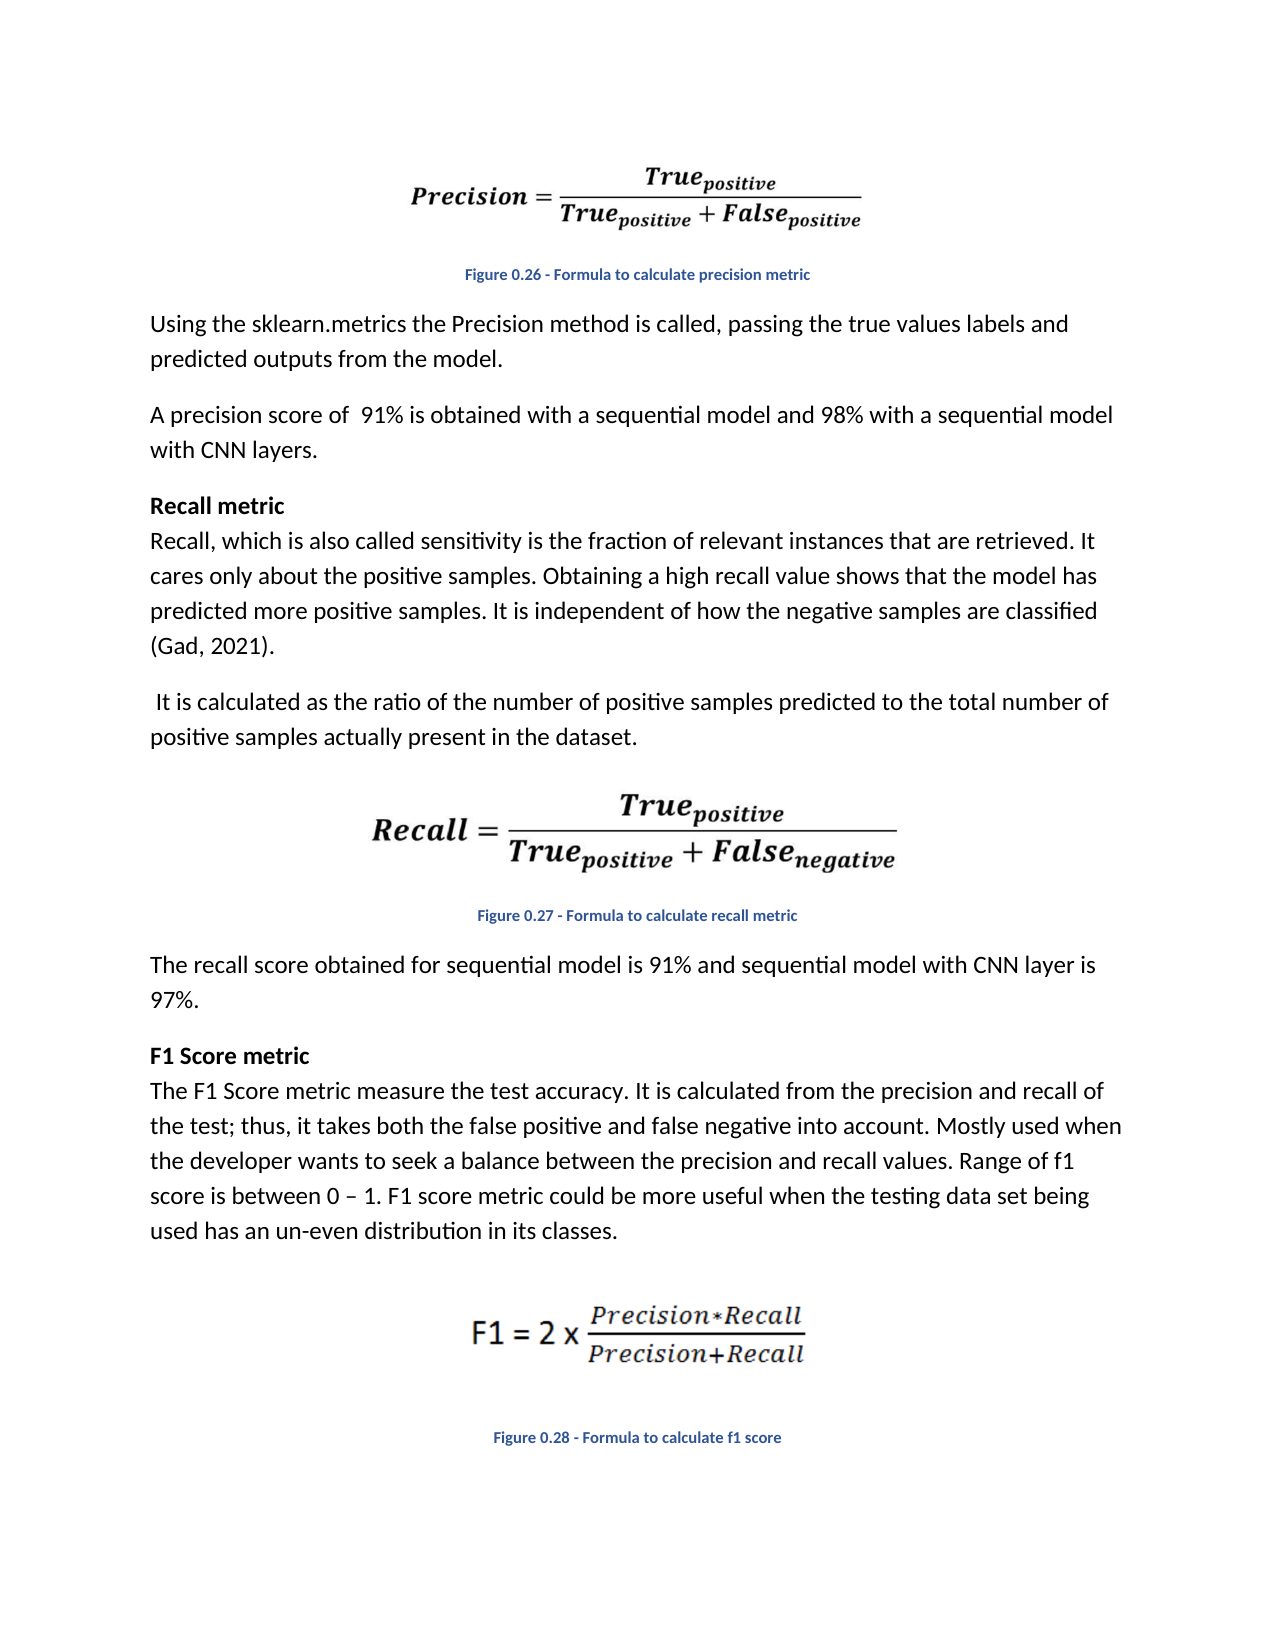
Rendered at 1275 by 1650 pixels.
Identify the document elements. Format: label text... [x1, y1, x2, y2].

text It is calculated as the ratio of the number of positive samples predicted to the total number of positive samples actually present in the dataset. [150, 686, 1125, 752]
picture [400, 150, 875, 240]
text F1 Score metric The F1 Score metric measure the test accuracy. It is calculated from the precision and recall of the test; thus, it takes both the false positive and false negative into account. Mostly used when the developer wants to seek a balance between the precision and recall values. Range of f1 score is between 0 – 1. F1 score metric could be more useful when the testing data set being used has an un-even distribution in its classes. [150, 1040, 1125, 1246]
text Recall metric Recall, which is also called sensitivity is the fraction of relevant instances that are retrieved. It cares only about the positive samples. Obtaining a high recall value shows that the model has predicted more positive samples. It is independent of how the negative samples are classified . [150, 490, 1125, 661]
text Using the sklearn.metrics the Precision method is called, passing the true values labels and predicted outputs from the model. [150, 308, 1125, 374]
text A precision score of 91% is obtained with a sequential model and 98% with a sequential model with CNN layers. [150, 399, 1125, 465]
picture [367, 776, 908, 881]
picture [443, 1271, 832, 1404]
text The recall score obtained for sequential model is 91% and sequential model with CNN layer is 97%. [150, 949, 1125, 1015]
